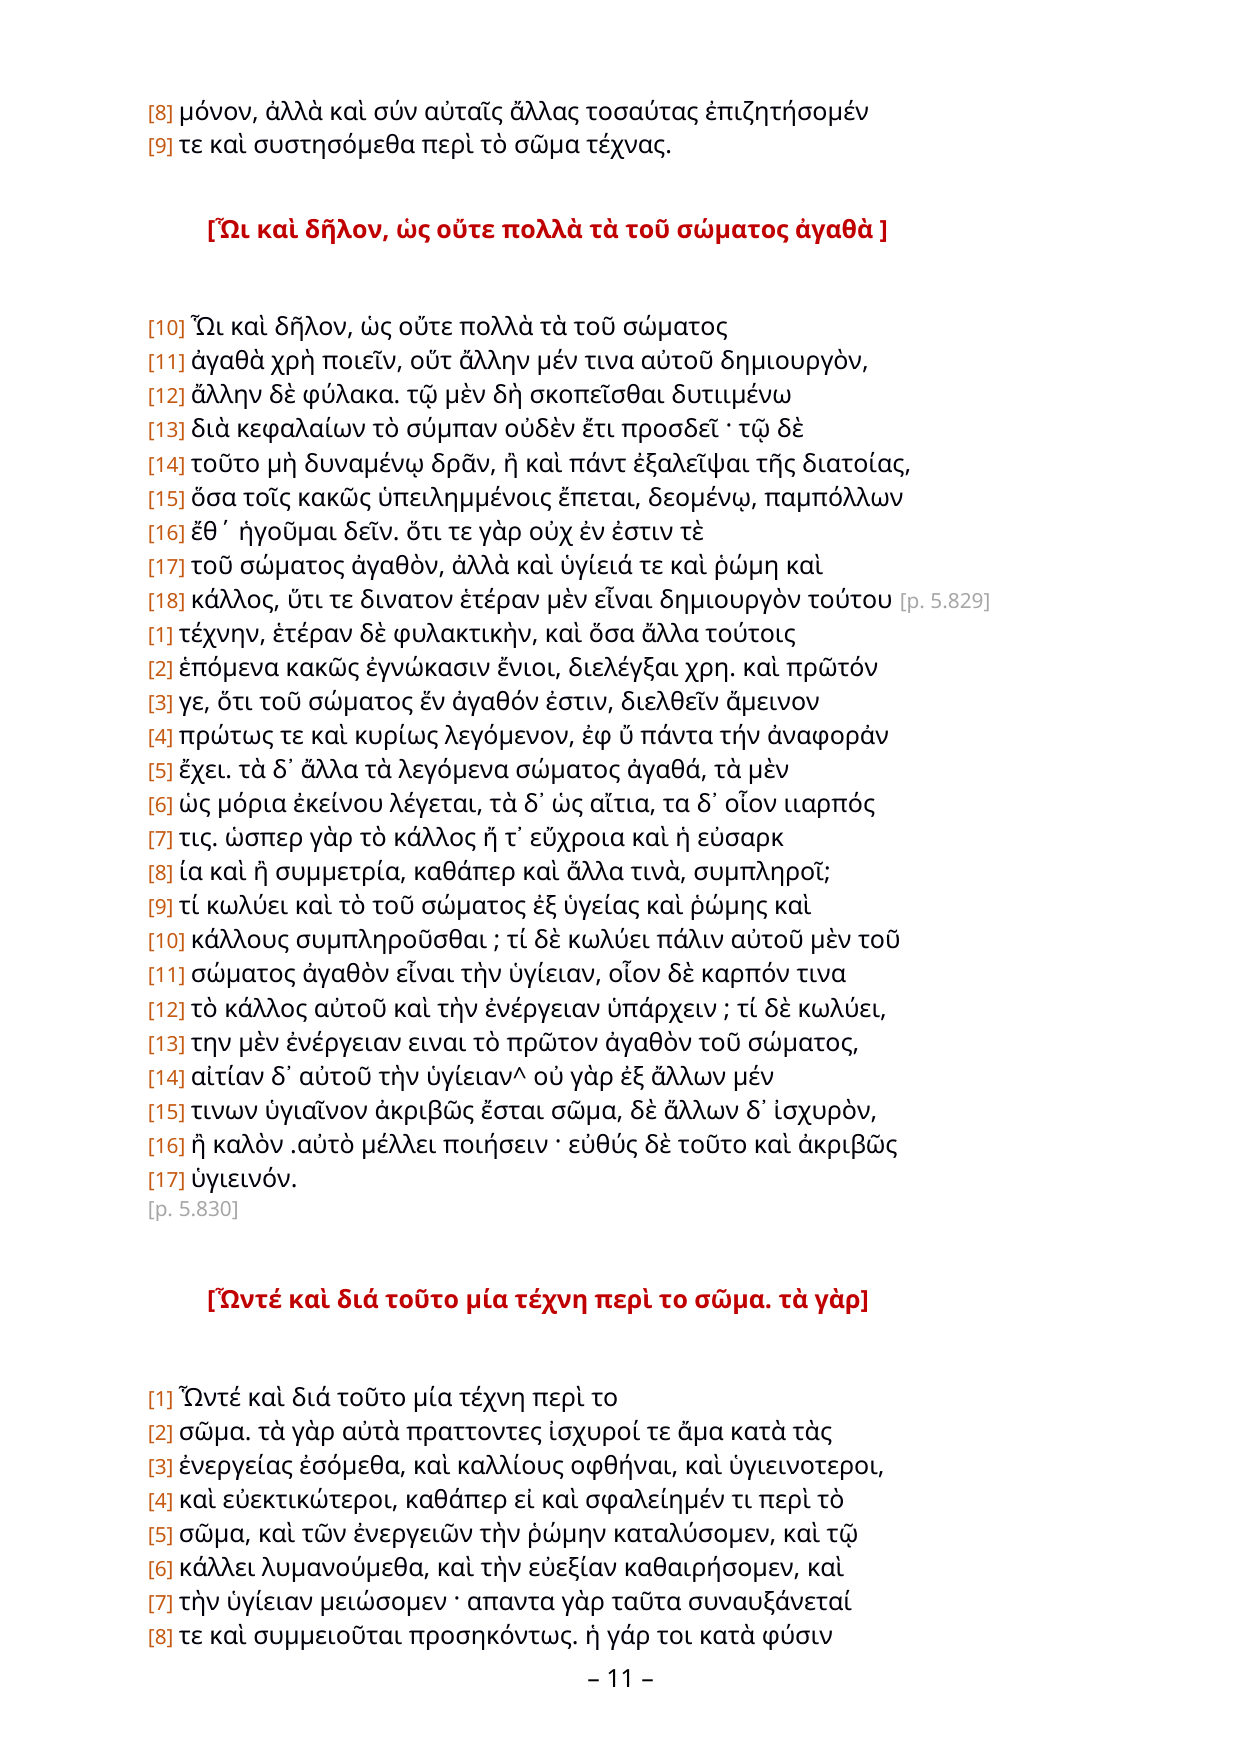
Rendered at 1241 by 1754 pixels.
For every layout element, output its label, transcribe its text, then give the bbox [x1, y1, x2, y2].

subtitle [Ὧντέ καὶ διά τοῦτο μία τέχνη περὶ το σῶμα. τὰ γὰρ] [207, 1281, 1092, 1316]
text [p. 5.830] [148, 1194, 1092, 1223]
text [148, 1351, 1092, 1652]
subtitle [Ὧι καὶ δῆλον, ὡς οὔτε πολλὰ τὰ τοῦ σώματος ἀγαθὰ ] [207, 211, 1092, 245]
text [10] Ὧι καὶ δῆλον, ὡς οὔτε πολλὰ τὰ τοῦ σώματος [11] ἀγαθὰ χρὴ ποιεῖν, οὕτ ἄλλην μέν τινα αὐτοῦ δημιουργὸν, [12] ἄλλην δὲ φύλακα. τῷ μὲν δὴ σκοπεῖσθαι δυτιιμένω [13] διὰ κεφαλαίων τὸ σύμπαν οὐδὲν ἔτι προσδεῖ · τῷ δὲ [14] τοῦτο μὴ δυναμένῳ δρᾶν, ἢ καὶ πάντ ἐξαλεῖψαι τῆς διατοίας, [15] ὅσα τοῖς κακῶς ὑπειλημμένοις ἔπεται, δεομένῳ, παμπόλλων [16] ἔθ΄ ἡγοῦμαι δεῖν. ὅτι τε γὰρ οὐχ ἐν ἐστιν τὲ [17] τοῦ σώματος ἀγαθὸν, ἀλλὰ καὶ ὑγίειά τε καὶ ῥώμη καὶ [18] κάλλος, ὕτι τε δινατον ἑτέραν μὲν εἶναι δημιουργὸν τούτου [p. 5.829] [1] τέχνην, ἑτέραν δὲ φυλακτικὴν, καὶ ὅσα ἄλλα τούτοις [2] ἑπόμενα κακῶς ἐγνώκασιν ἔνιοι, διελέγξαι χρη. καὶ πρῶτόν [3] γε, ὅτι τοῦ σώματος ἕν ἀγαθόν ἐστιν, διελθεῖν ἄμεινον [4] πρώτως τε καὶ κυρίως λεγόμενον, ἐφ ὔ πάντα τήν ἀναφορἀν [5] ἔχει. τὰ δ᾽ ἄλλα τὰ λεγόμενα σώματος ἀγαθά, τὰ μὲν [6] ὡς μόρια ἐκείνου λέγεται, τὰ δ᾽ ὡς αἴτια, τα δ᾽ οἶον ιιαρπός [7] τις. ὡσπερ γὰρ τὸ κάλλος ἤ τ᾽ εὔχροια καὶ ἡ εὐσαρκ [8] ία καὶ ἢ συμμετρία, καθάπερ καὶ ἄλλα τινὰ, συμπληροῖ; [9] τί κωλύει καὶ τὸ τοῦ σώματος ἐξ ὑγείας καὶ ῥώμης καὶ [10] κάλλους συμπληροῦσθαι ; τί δὲ κωλύει πάλιν αὐτοῦ μὲν τοῦ [11] σώματος ἀγαθὸν εἶναι τὴν ὑγίειαν, οἶον δὲ καρπόν τινα [12] τὸ κάλλος αὐτοῦ καὶ τὴν ἐνέργειαν ὑπάρχειν ; τί δὲ κωλύει, [13] την μὲν ἐνέργειαν ειναι τὸ πρῶτον ἀγαθὸν τοῦ σώματος, [14] αἰτίαν δ᾽ αὐτοῦ τὴν ὑγίειαν^ οὐ γὰρ ἐξ ἄλλων μέν [15] τινων ὑγιαῖνον ἀκριβῶς ἔσται σῶμα, δὲ ἄλλων δ᾽ ἰσχυρὸν, [16] ἢ καλὸν .αὐτὸ μέλλει ποιήσειν · εὐθύς δὲ τοῦτο καὶ ἀκριβῶς [17] ὑγιεινόν. [148, 281, 1092, 1194]
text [148, 93, 1092, 161]
